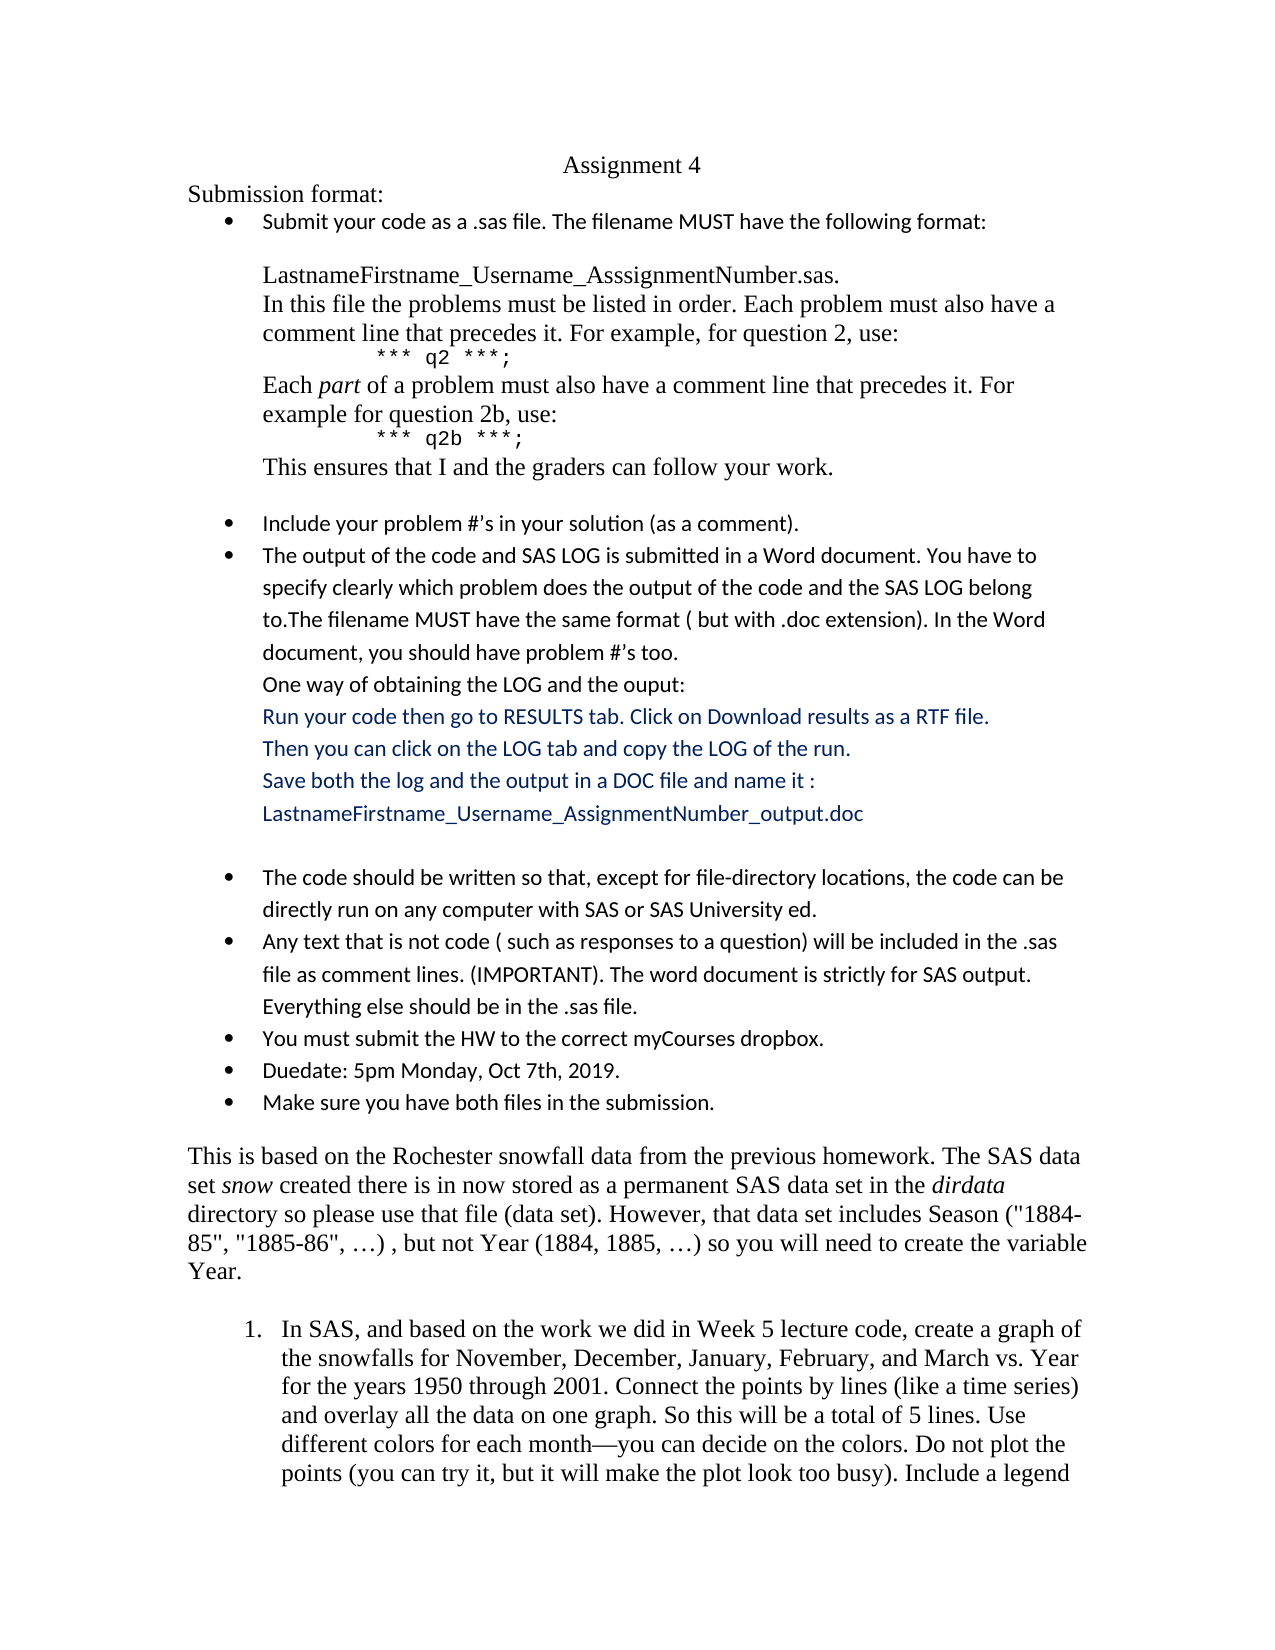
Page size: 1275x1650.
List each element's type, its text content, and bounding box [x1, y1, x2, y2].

list Submit your code as a .sas file. The filename MUST have the following format: [225, 207, 1087, 236]
text *** q2 ***; [375, 347, 1087, 370]
text This ensures that I and the graders can follow your work. [187, 452, 1087, 480]
list The code should be written so that, except for file-directory locations, the code can be directly run on any computer with SAS or SAS University ed. [225, 863, 1087, 923]
list LastnameFirstname_Username_AssignmentNumber_output.doc [262, 799, 1087, 827]
list The output of the code and SAS LOG is submitted in a Word document. You have to specify clearly which problem does the output of the code and the SAS LOG belong to.The filename MUST have the same format ( but with .doc extension). In the Word document, you should have problem #’s too. [225, 541, 1087, 666]
list You must submit the HW to the correct myCourses dropbox. [225, 1024, 1087, 1052]
text Assignment 4 [187, 150, 1087, 179]
text This is based on the Rochester snowfall data from the previous homework. The SAS data set snow created there is in now stored as a permanent SAS data set in the dirdata directory so please use that file (data set). However, that data set includes Season ("1884-85", "1885-86", …) , but not Year (1884, 1885, …) so you will need to create the variable Year. [187, 1141, 1087, 1285]
list Make sure you have both files in the submission. [225, 1088, 1087, 1116]
list One way of obtaining the LOG and the ouput: [262, 670, 1087, 698]
list Any text that is not code ( such as responses to a question) will be included in the .sas file as comment lines. (IMPORTANT). The word document is strictly for SAS output. Everything else should be in the .sas file. [225, 927, 1087, 1020]
list Then you can click on the LOG tab and copy the LOG of the run. [262, 734, 1087, 762]
list Run your code then go to RESULTS tab. Click on Download results as a RTF file. [262, 702, 1087, 730]
text Submission format: [187, 179, 1087, 207]
text *** q2b ***; [375, 428, 1087, 452]
text LastnameFirstname_Username_AsssignmentNumber.sas. [262, 261, 1087, 289]
list Include your problem #’s in your solution (as a comment). [225, 509, 1087, 537]
text In this file the problems must be listed in order. Each problem must also have a comment line that precedes it. For example, for question 2, use: [262, 289, 1087, 347]
list Save both the log and the output in a DOC file and name it : [262, 767, 1087, 794]
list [244, 1314, 1087, 1486]
text Each part of a problem must also have a comment line that precedes it. For example for question 2b, use: [262, 370, 1087, 428]
list Duedate: 5pm Monday, Oct 7th, 2019. [225, 1056, 1087, 1084]
